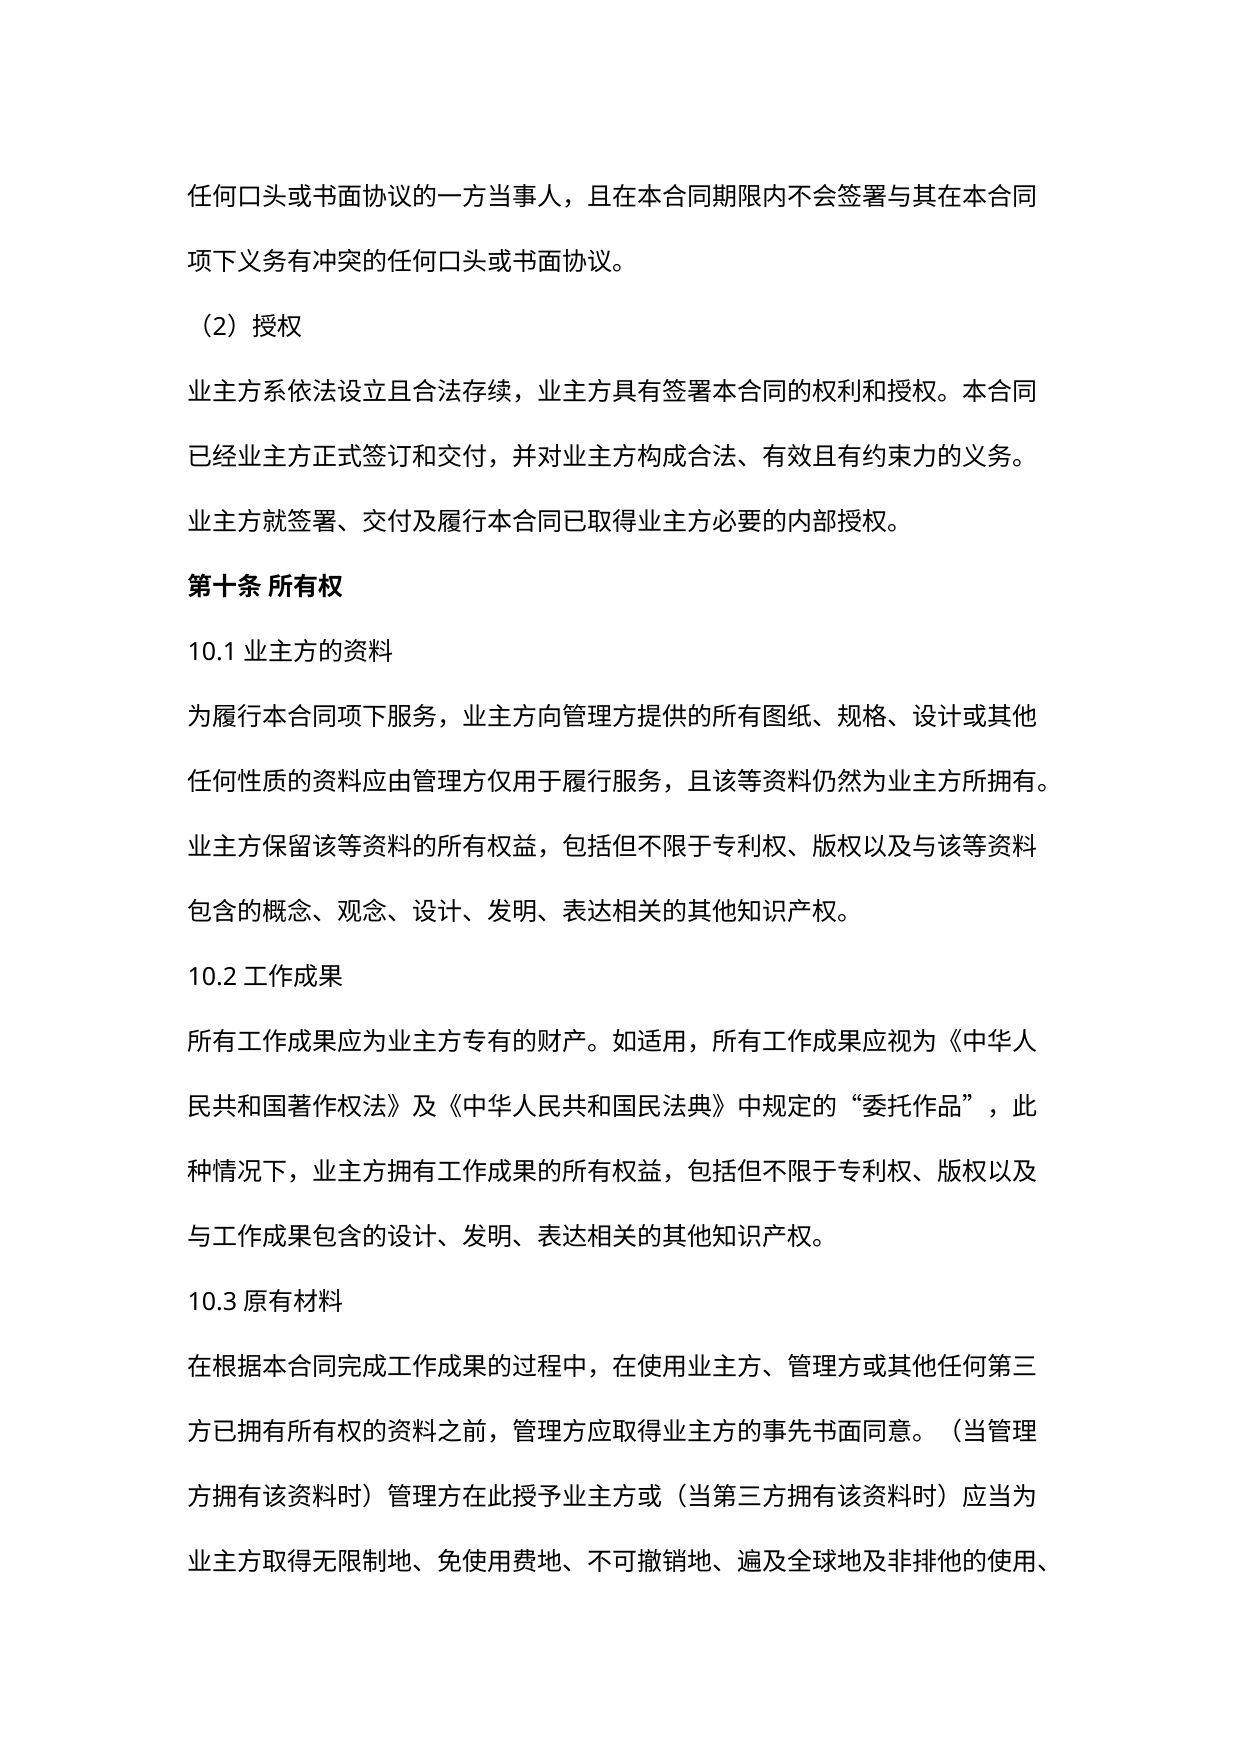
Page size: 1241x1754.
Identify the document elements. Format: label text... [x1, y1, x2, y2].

text 业主方系依法设立且合法存续，业主方具有签署本合同的权利和授权。本合同已经业主方正式签订和交付，并对业主方构成合法、有效且有约束力的义务。业主方就签署、交付及履行本合同已取得业主方必要的内部授权。 [187, 357, 1053, 552]
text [187, 1332, 1053, 1592]
text 所有工作成果应为业主方专有的财产。如适用，所有工作成果应视为《中华人民共和国著作权法》及《中华人民共和国民法典》中规定的“委托作品”，此种情况下，业主方拥有工作成果的所有权益，包括但不限于专利权、版权以及与工作成果包含的设计、发明、表达相关的其他知识产权。 [187, 1007, 1053, 1267]
text 10.3 原有材料 [187, 1267, 1053, 1332]
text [187, 162, 1053, 292]
subtitle 第十条 所有权 [187, 552, 1053, 617]
text 10.1 业主方的资料 [187, 617, 1053, 682]
text （2）授权 [187, 292, 1053, 357]
text 为履行本合同项下服务，业主方向管理方提供的所有图纸、规格、设计或其他任何性质的资料应由管理方仅用于履行服务，且该等资料仍然为业主方所拥有。业主方保留该等资料的所有权益，包括但不限于专利权、版权以及与该等资料包含的概念、观念、设计、发明、表达相关的其他知识产权。 [187, 682, 1053, 942]
text 10.2 工作成果 [187, 942, 1053, 1007]
